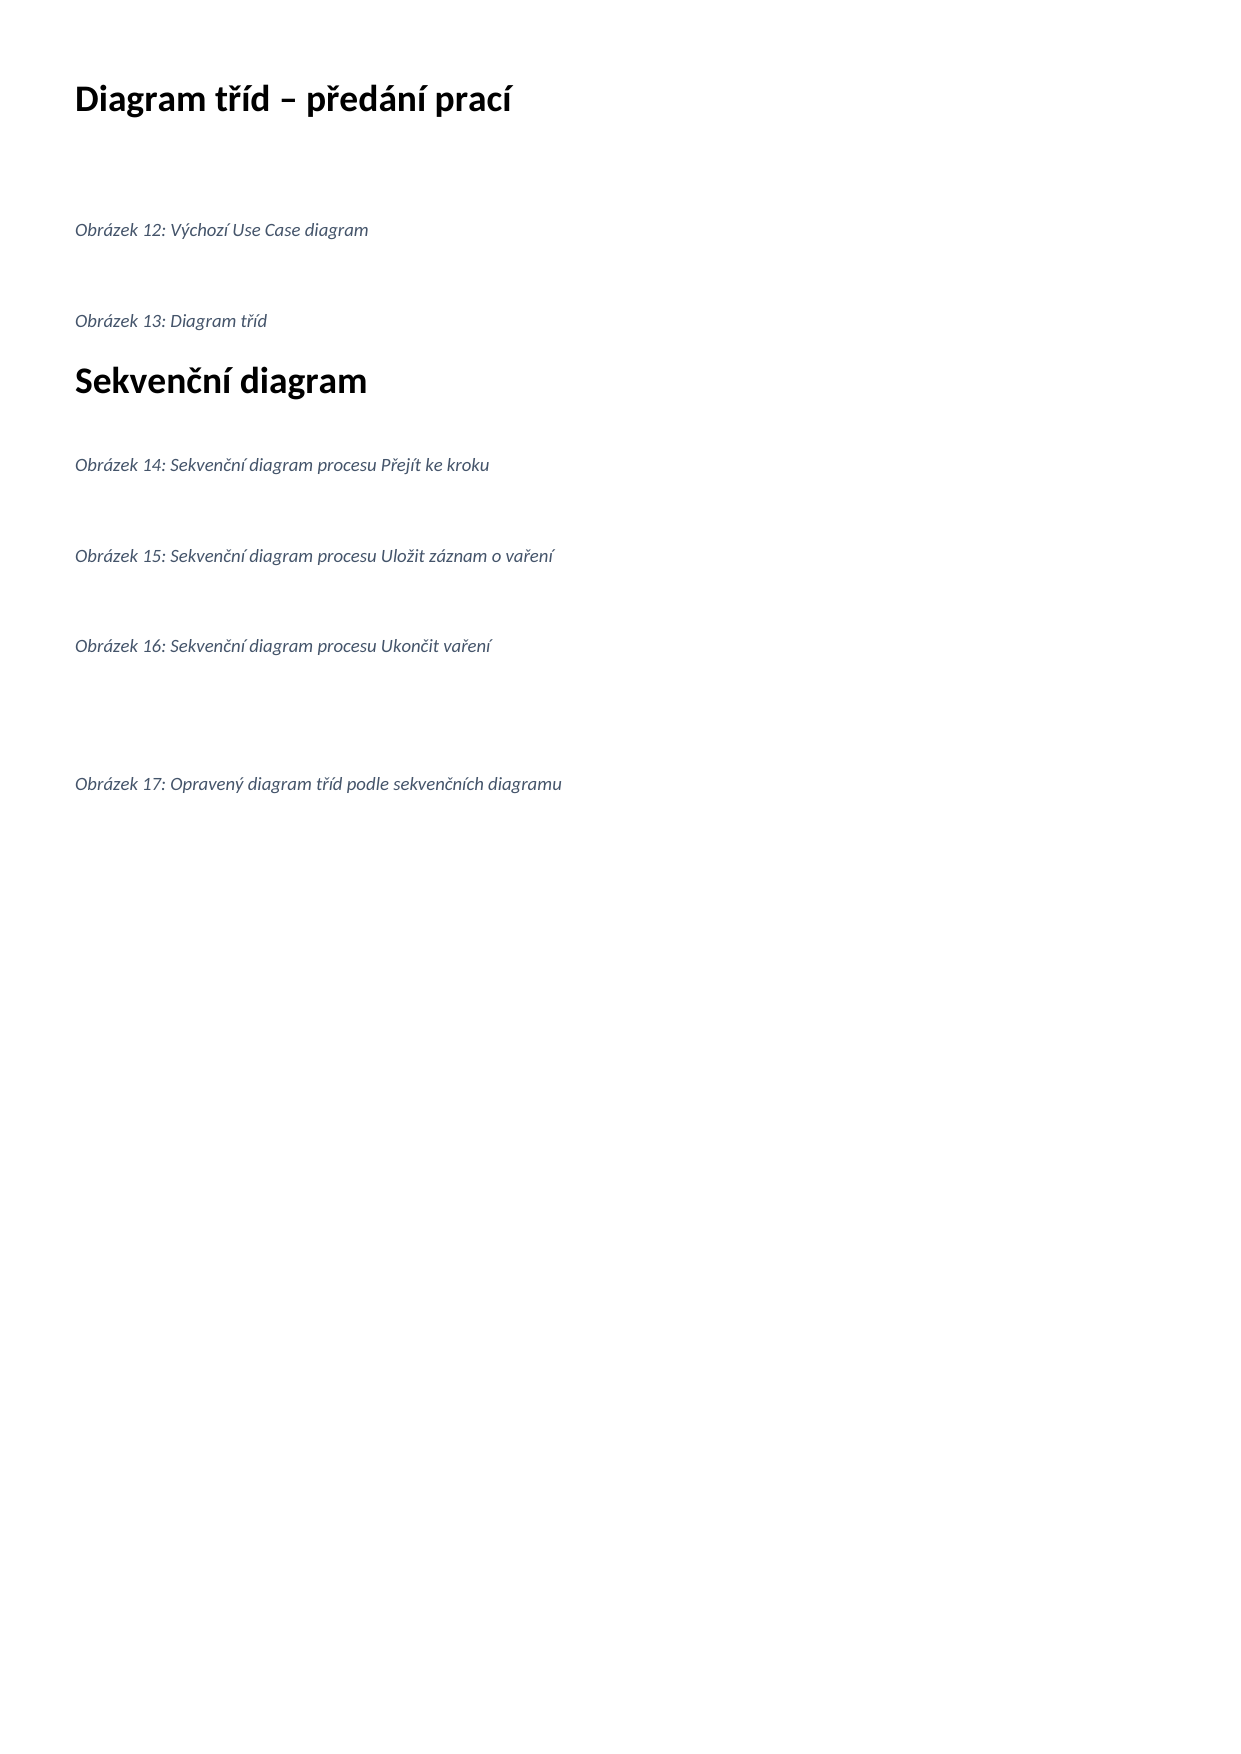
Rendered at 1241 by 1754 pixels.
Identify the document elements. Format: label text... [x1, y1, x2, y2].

subtitle Diagram tříd – předání prací [75, 75, 1165, 121]
text Obrázek 12: Výchozí Use Case diagram [75, 218, 1165, 241]
text Obrázek 17: Opravený diagram tříd podle sekvenčních diagramu [75, 772, 1165, 795]
text Obrázek 14: Sekvenční diagram procesu Přejít ke kroku [75, 453, 1165, 476]
subtitle Sekvenční diagram [75, 357, 1165, 403]
text Obrázek 16: Sekvenční diagram procesu Ukončit vaření [75, 634, 1165, 657]
text Obrázek 15: Sekvenční diagram procesu Uložit záznam o vaření [75, 544, 1165, 567]
text Obrázek 13: Diagram tříd [75, 309, 1165, 332]
